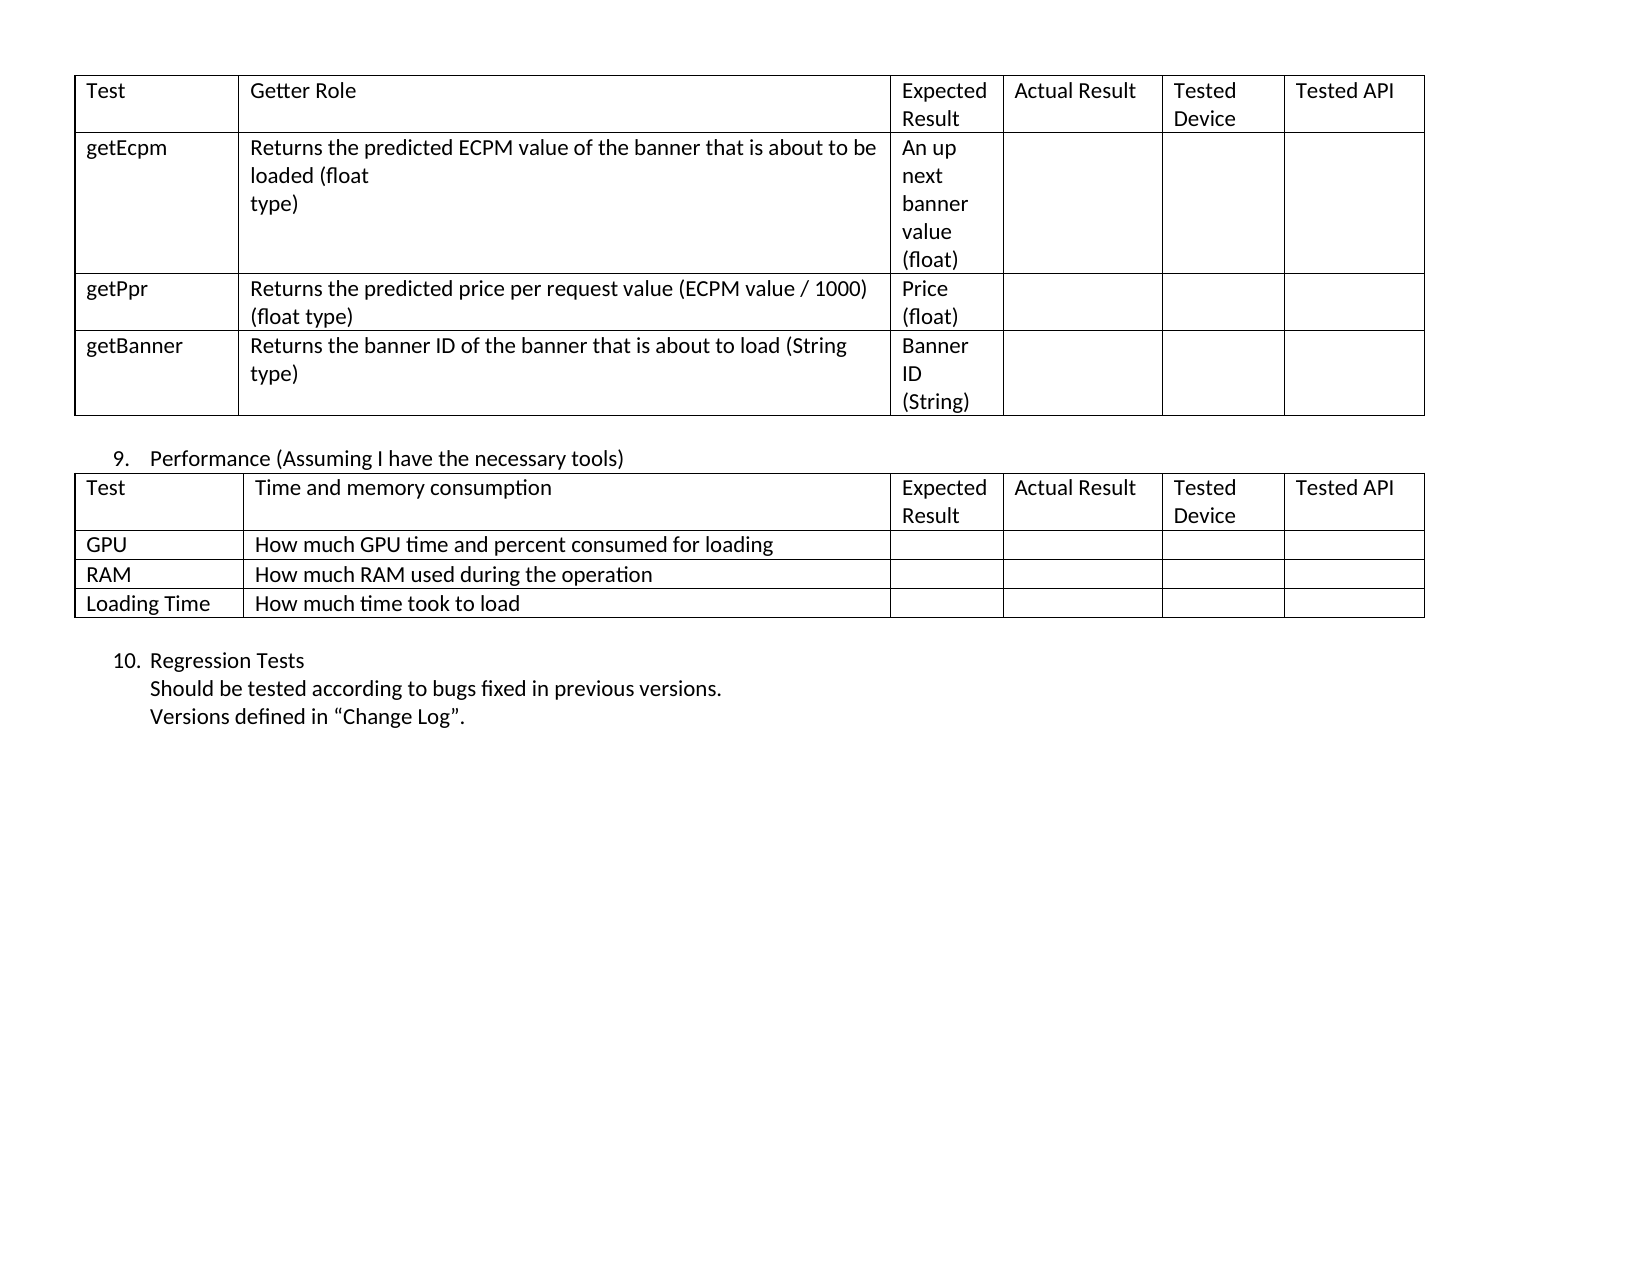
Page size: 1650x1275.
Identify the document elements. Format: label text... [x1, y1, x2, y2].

table_cell Returns the predicted price per request value (ECPM value / 1000) (float type) [239, 274, 890, 330]
table_cell getBanner [76, 331, 238, 415]
table_header Test [76, 76, 238, 132]
table_cell [1163, 133, 1284, 273]
table_header Tested API [1285, 474, 1424, 529]
table_cell [1004, 589, 1162, 617]
table_header Expected Result [891, 76, 1003, 132]
list Regression Tests [112, 646, 1575, 674]
table_cell getPpr [76, 274, 238, 330]
table_cell [1285, 531, 1424, 559]
table_cell [1004, 133, 1162, 273]
table_cell RAM [76, 560, 243, 588]
table_cell Returns the banner ID of the banner that is about to load (String type) [239, 331, 890, 415]
list Versions defined in “Change Log”. [150, 702, 1575, 730]
table_cell [891, 560, 1003, 588]
table_header Time and memory consumption [244, 474, 890, 529]
table_cell Returns the predicted ECPM value of the banner that is about to be loaded (float type) [239, 133, 890, 273]
table_cell Banner ID (String) [891, 331, 1003, 415]
table_header Tested API [1285, 76, 1424, 132]
table_cell How much RAM used during the operation [244, 560, 890, 588]
list Should be tested according to bugs fixed in previous versions. [150, 674, 1575, 702]
table_cell GPU [76, 531, 243, 559]
table_cell [1163, 331, 1284, 415]
table_header Expected Result [891, 474, 1003, 529]
list Performance (Assuming I have the necessary tools) [112, 444, 1575, 472]
table_cell Price (float) [891, 274, 1003, 330]
table_cell Loading Time [76, 589, 243, 617]
table_cell [1004, 331, 1162, 415]
table_header Actual Result [1004, 474, 1162, 529]
table_cell [1285, 274, 1424, 330]
table_cell [1285, 560, 1424, 588]
table_cell [1163, 560, 1284, 588]
table_header Tested Device [1163, 76, 1284, 132]
table_cell [1004, 531, 1162, 559]
table_cell [1285, 331, 1424, 415]
table_cell [1285, 589, 1424, 617]
table_cell [1163, 589, 1284, 617]
table_cell [1004, 274, 1162, 330]
table_header Getter Role [239, 76, 890, 132]
table_cell [1285, 133, 1424, 273]
table_header Test [76, 474, 243, 529]
table_header Tested Device [1163, 474, 1284, 529]
table_cell How much GPU time and percent consumed for loading [244, 531, 890, 559]
table_cell [1004, 560, 1162, 588]
table_cell [1163, 531, 1284, 559]
table_cell How much time took to load [244, 589, 890, 617]
table_cell [1163, 274, 1284, 330]
table_header Actual Result [1004, 76, 1162, 132]
table_cell [891, 589, 1003, 617]
table_cell getEcpm [76, 133, 238, 273]
table_cell [891, 531, 1003, 559]
table_cell An up next banner value (float) [891, 133, 1003, 273]
